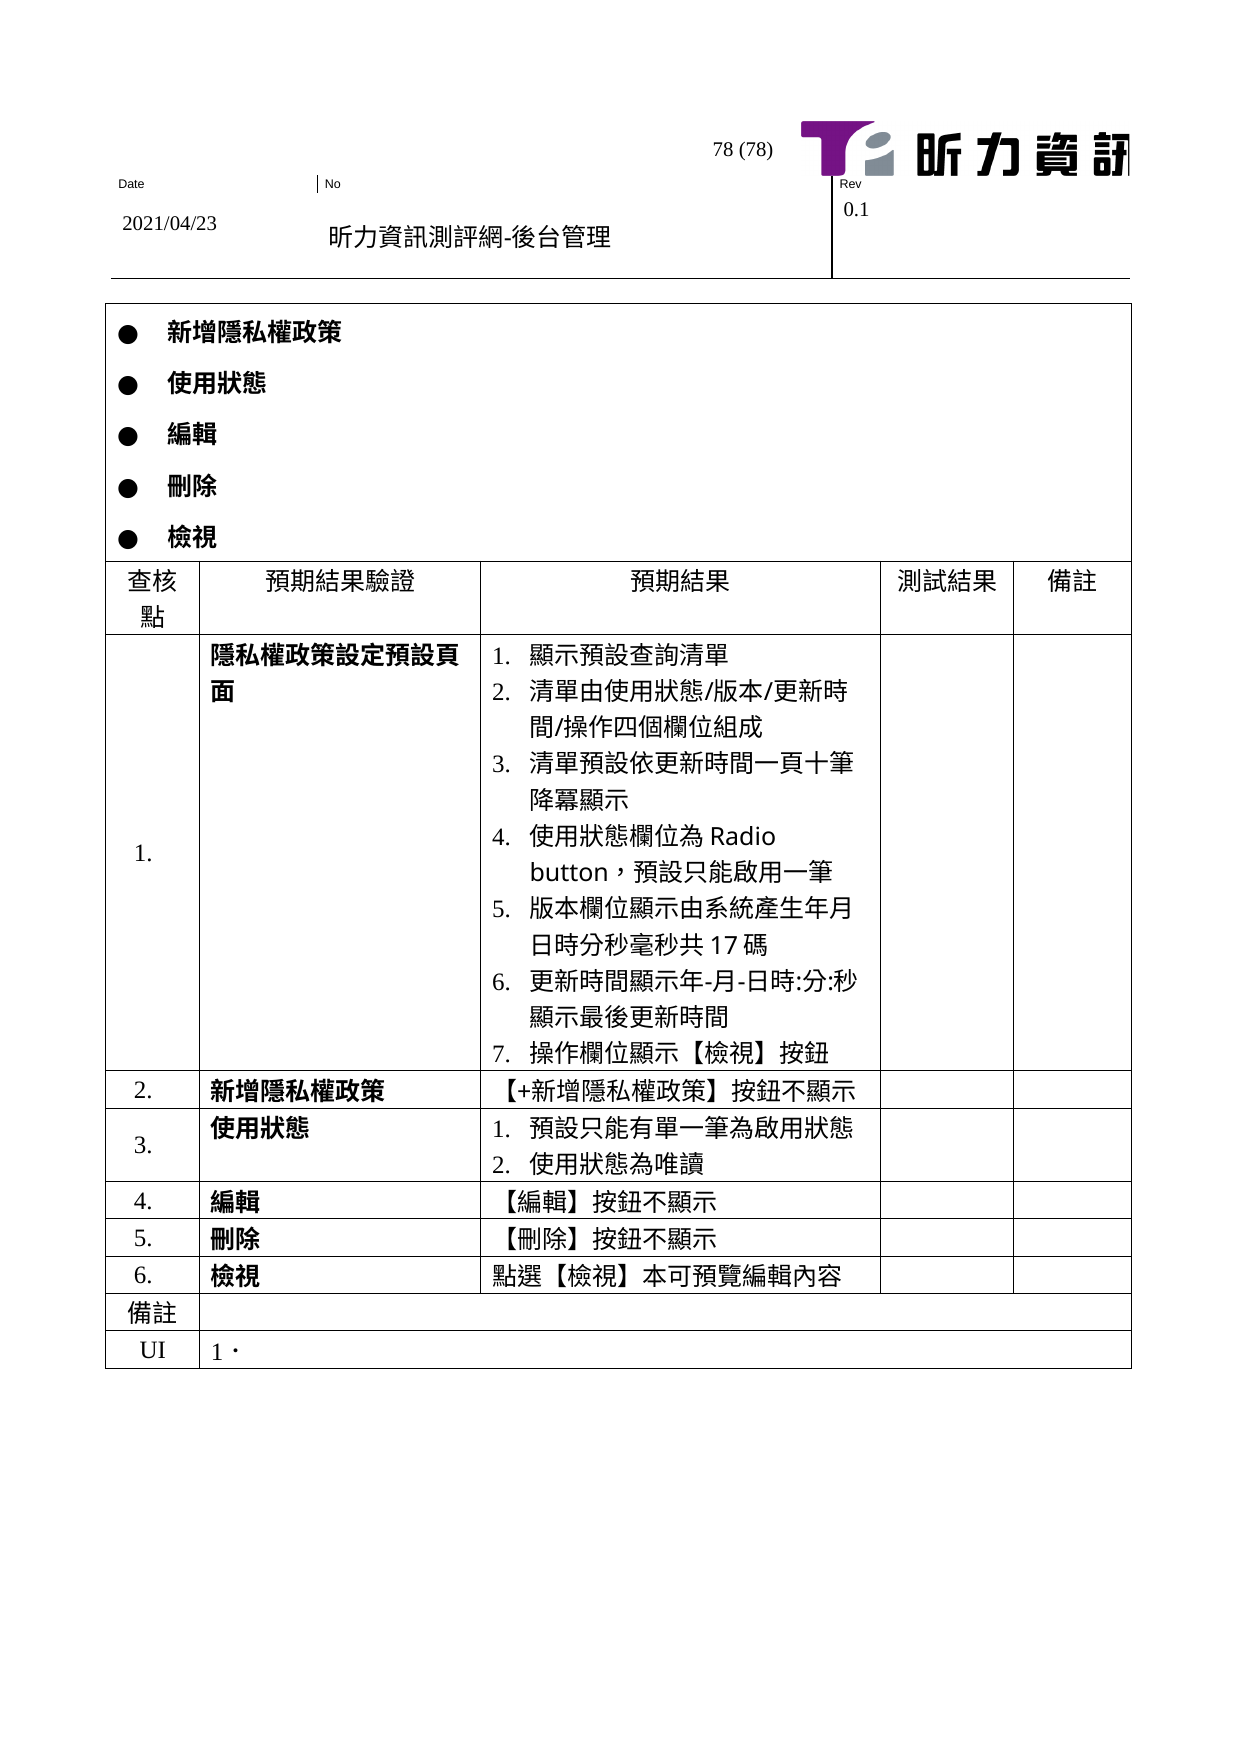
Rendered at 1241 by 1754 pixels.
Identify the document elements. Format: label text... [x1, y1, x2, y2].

table_cell [106, 562, 199, 634]
table_cell [881, 1182, 1013, 1218]
table_cell [881, 1219, 1013, 1256]
table_cell [481, 1257, 880, 1293]
table_cell [106, 1219, 199, 1256]
table_cell [1014, 562, 1131, 634]
picture [801, 121, 1130, 176]
table_cell [1014, 1071, 1131, 1107]
table_cell [481, 1182, 880, 1218]
table_cell [1014, 1182, 1131, 1218]
table_cell [106, 1182, 199, 1218]
table_cell [481, 635, 880, 1070]
table_cell [1014, 635, 1131, 1070]
table_cell [481, 1109, 880, 1181]
table_cell [881, 635, 1013, 1070]
table_cell [1014, 1219, 1131, 1256]
table_cell [106, 1294, 199, 1330]
table_cell [106, 1071, 199, 1107]
table_cell [481, 562, 880, 634]
table_cell [200, 1219, 480, 1256]
table_cell [106, 1257, 199, 1293]
table_cell [1014, 1257, 1131, 1293]
table_cell [200, 1182, 480, 1218]
table_cell [200, 562, 480, 634]
table_cell [200, 635, 480, 1070]
table_cell [200, 1331, 1131, 1367]
table_cell [481, 1071, 880, 1107]
table_cell [881, 562, 1013, 634]
table_cell UI [106, 1331, 199, 1367]
table_cell [881, 1257, 1013, 1293]
table_cell [106, 635, 199, 1070]
table_cell [200, 1257, 480, 1293]
table_cell [200, 1294, 1131, 1330]
table_cell [1014, 1109, 1131, 1181]
table_cell [106, 1109, 199, 1181]
table_cell [481, 1219, 880, 1256]
table_cell [106, 304, 1131, 561]
table_cell [881, 1109, 1013, 1181]
table_cell [200, 1109, 480, 1181]
table_cell [200, 1071, 480, 1107]
table_cell [881, 1071, 1013, 1107]
